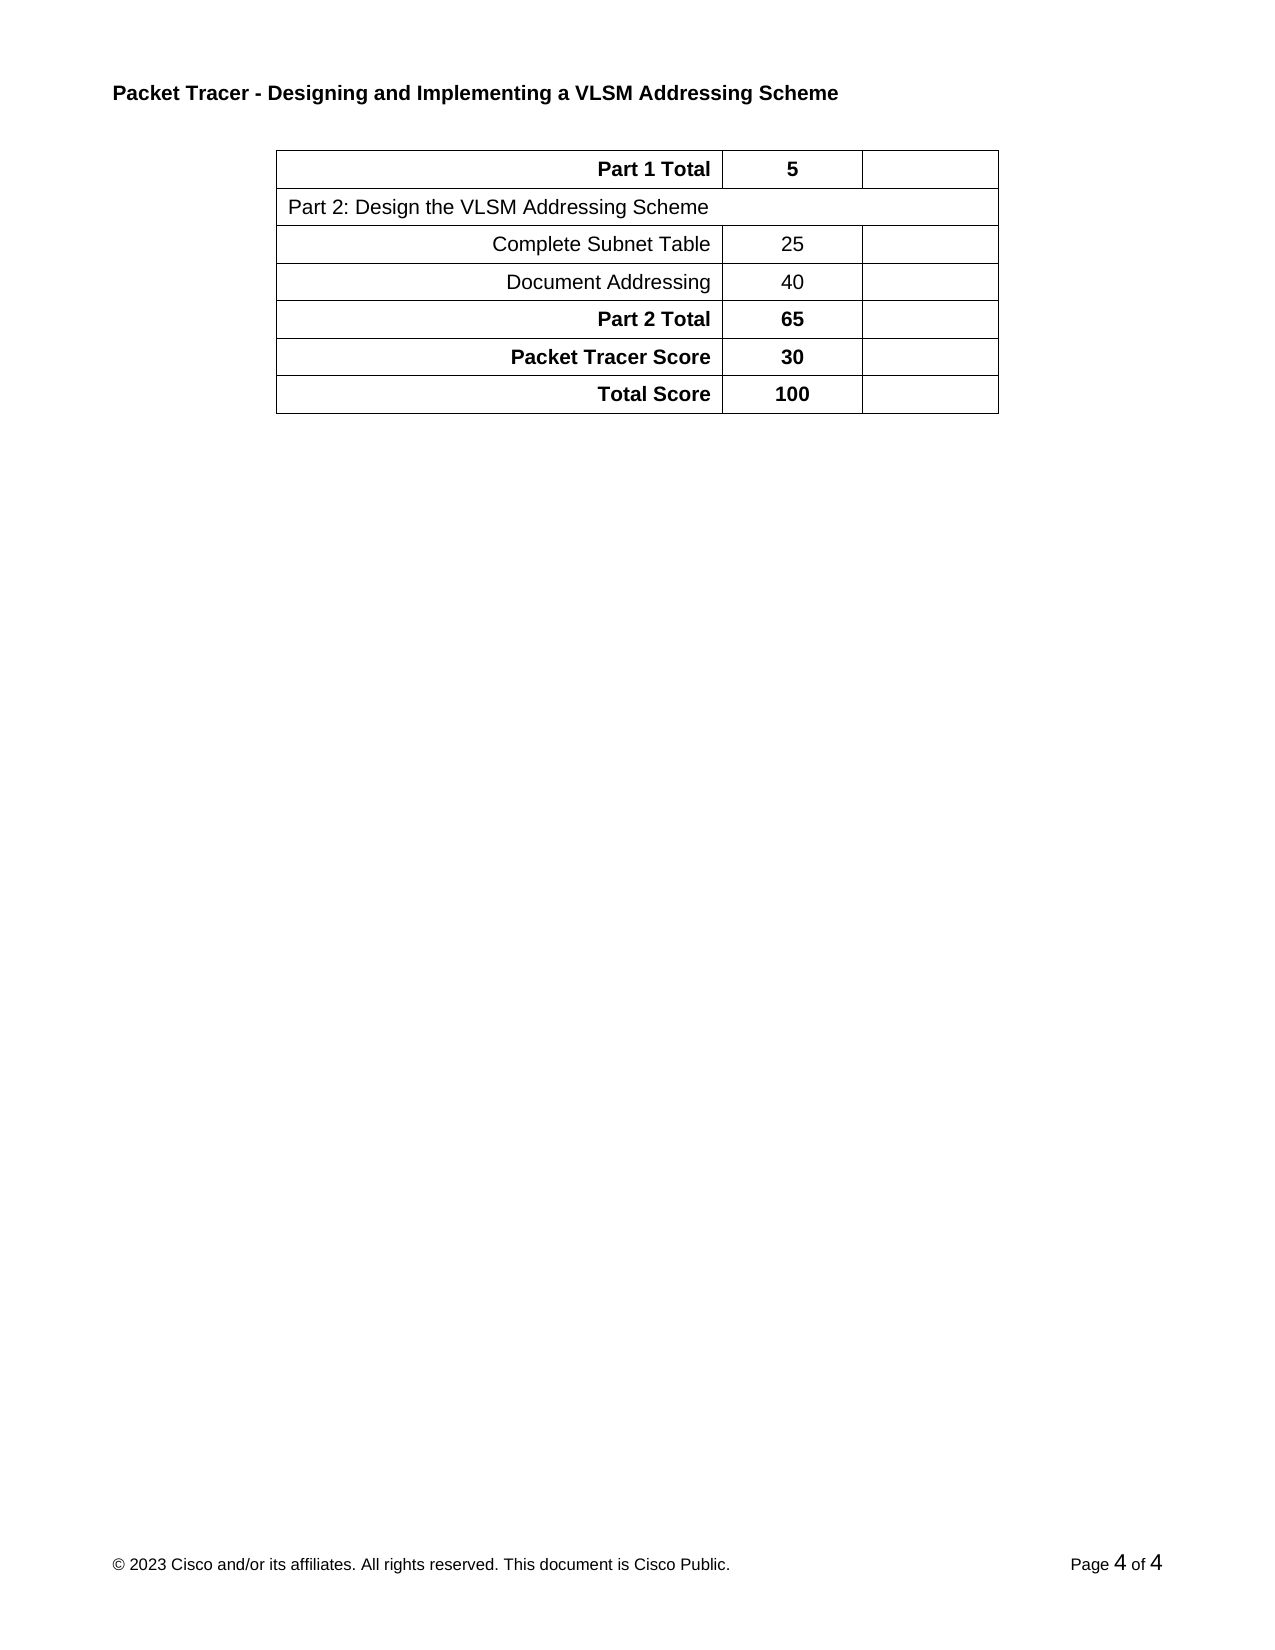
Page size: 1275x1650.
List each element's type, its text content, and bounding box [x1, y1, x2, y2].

table_cell [863, 264, 998, 300]
table_cell Document Addressing [277, 264, 722, 300]
table_cell [863, 151, 998, 187]
table_cell Packet Tracer Score [277, 339, 722, 375]
table_cell [863, 376, 998, 412]
table_cell 25 [723, 226, 862, 262]
table_cell 30 [723, 339, 862, 375]
table_cell Total Score [277, 376, 722, 412]
table_cell Part 2: Design the VLSM Addressing Scheme [277, 189, 998, 225]
table_cell 65 [723, 301, 862, 337]
table_cell 40 [723, 264, 862, 300]
table_cell Part 1 Total [277, 151, 722, 187]
table_cell 5 [723, 151, 862, 187]
table_cell Part 2 Total [277, 301, 722, 337]
table_cell Complete Subnet Table [277, 226, 722, 262]
table_cell [863, 301, 998, 337]
table_cell [863, 226, 998, 262]
table_cell [863, 339, 998, 375]
table_cell 100 [723, 376, 862, 412]
